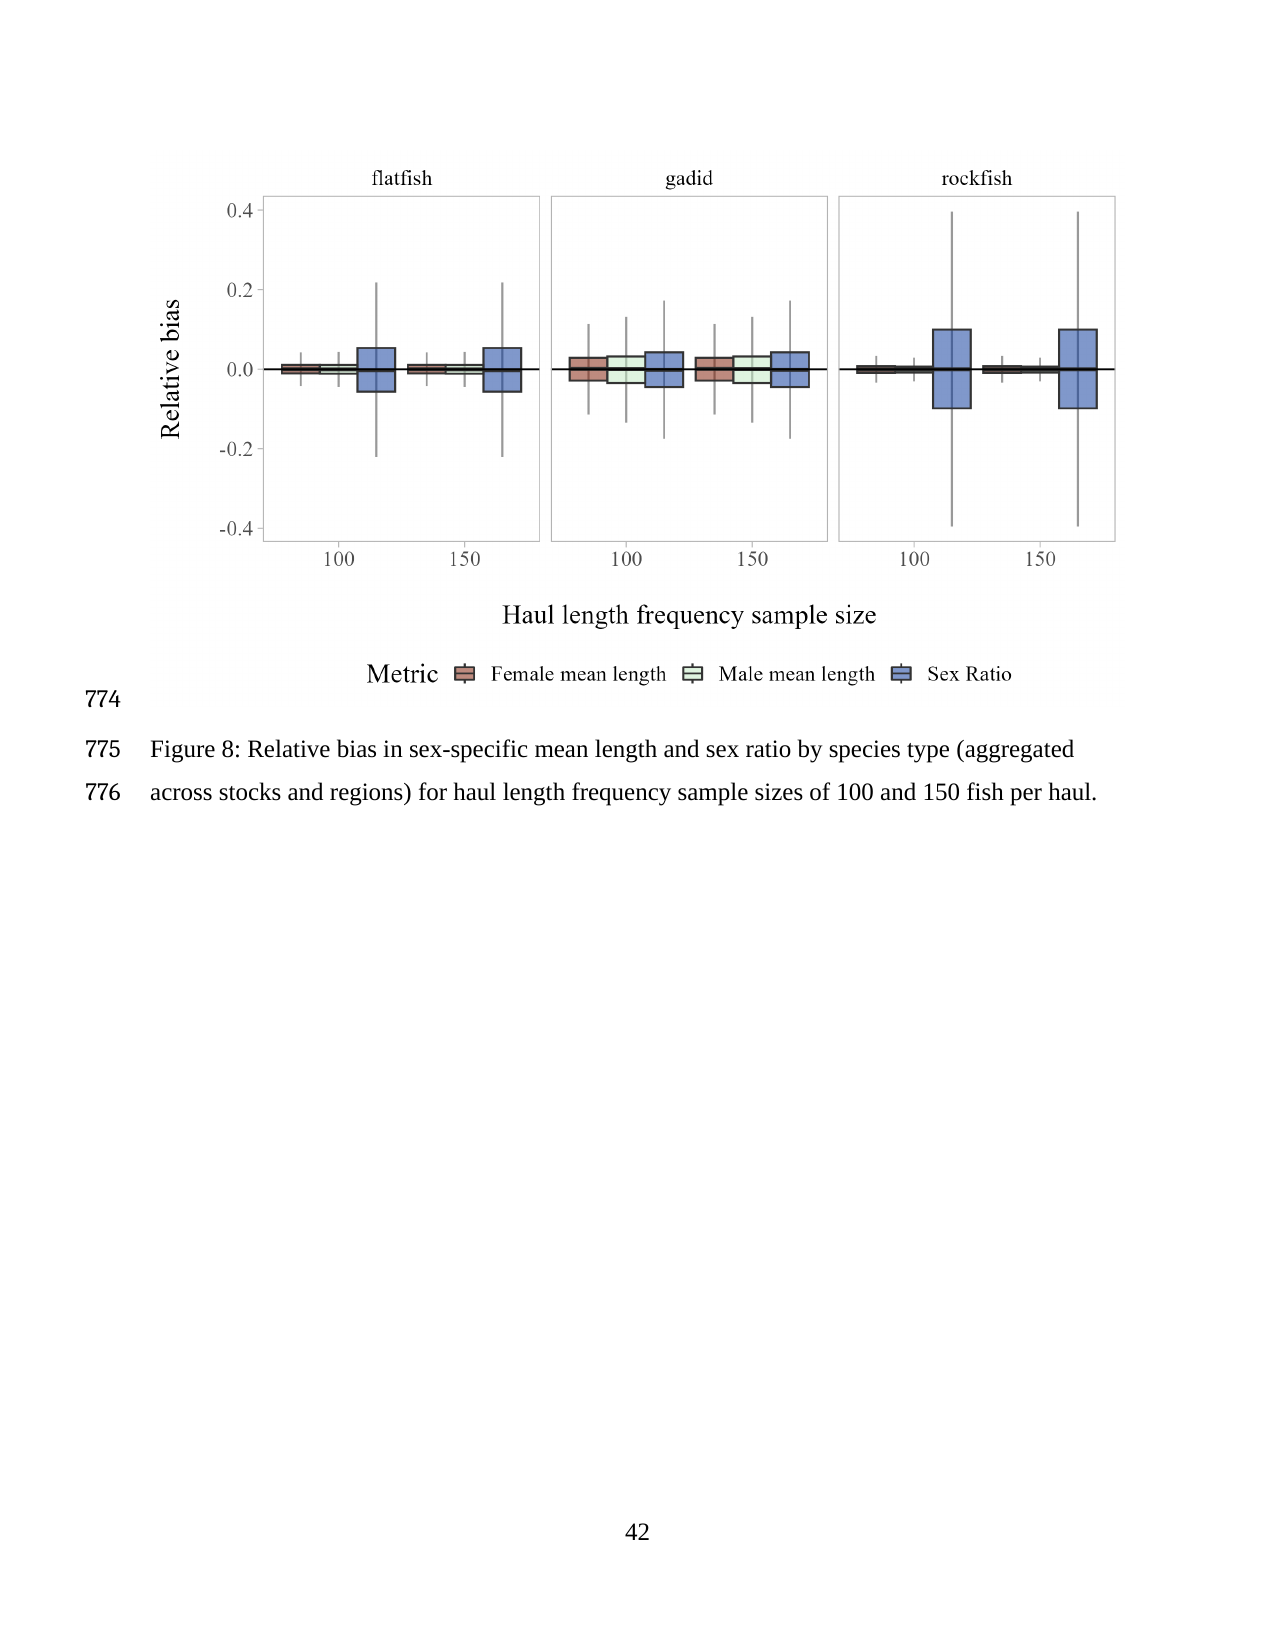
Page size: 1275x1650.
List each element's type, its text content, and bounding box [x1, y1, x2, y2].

text Figure 8: Relative bias in sex-specific mean length and sex ratio by species type (aggregated across stocks and regions) for haul length frequency sample sizes of 100 and 150 fish per haul. [150, 734, 1125, 806]
picture [150, 150, 1125, 707]
